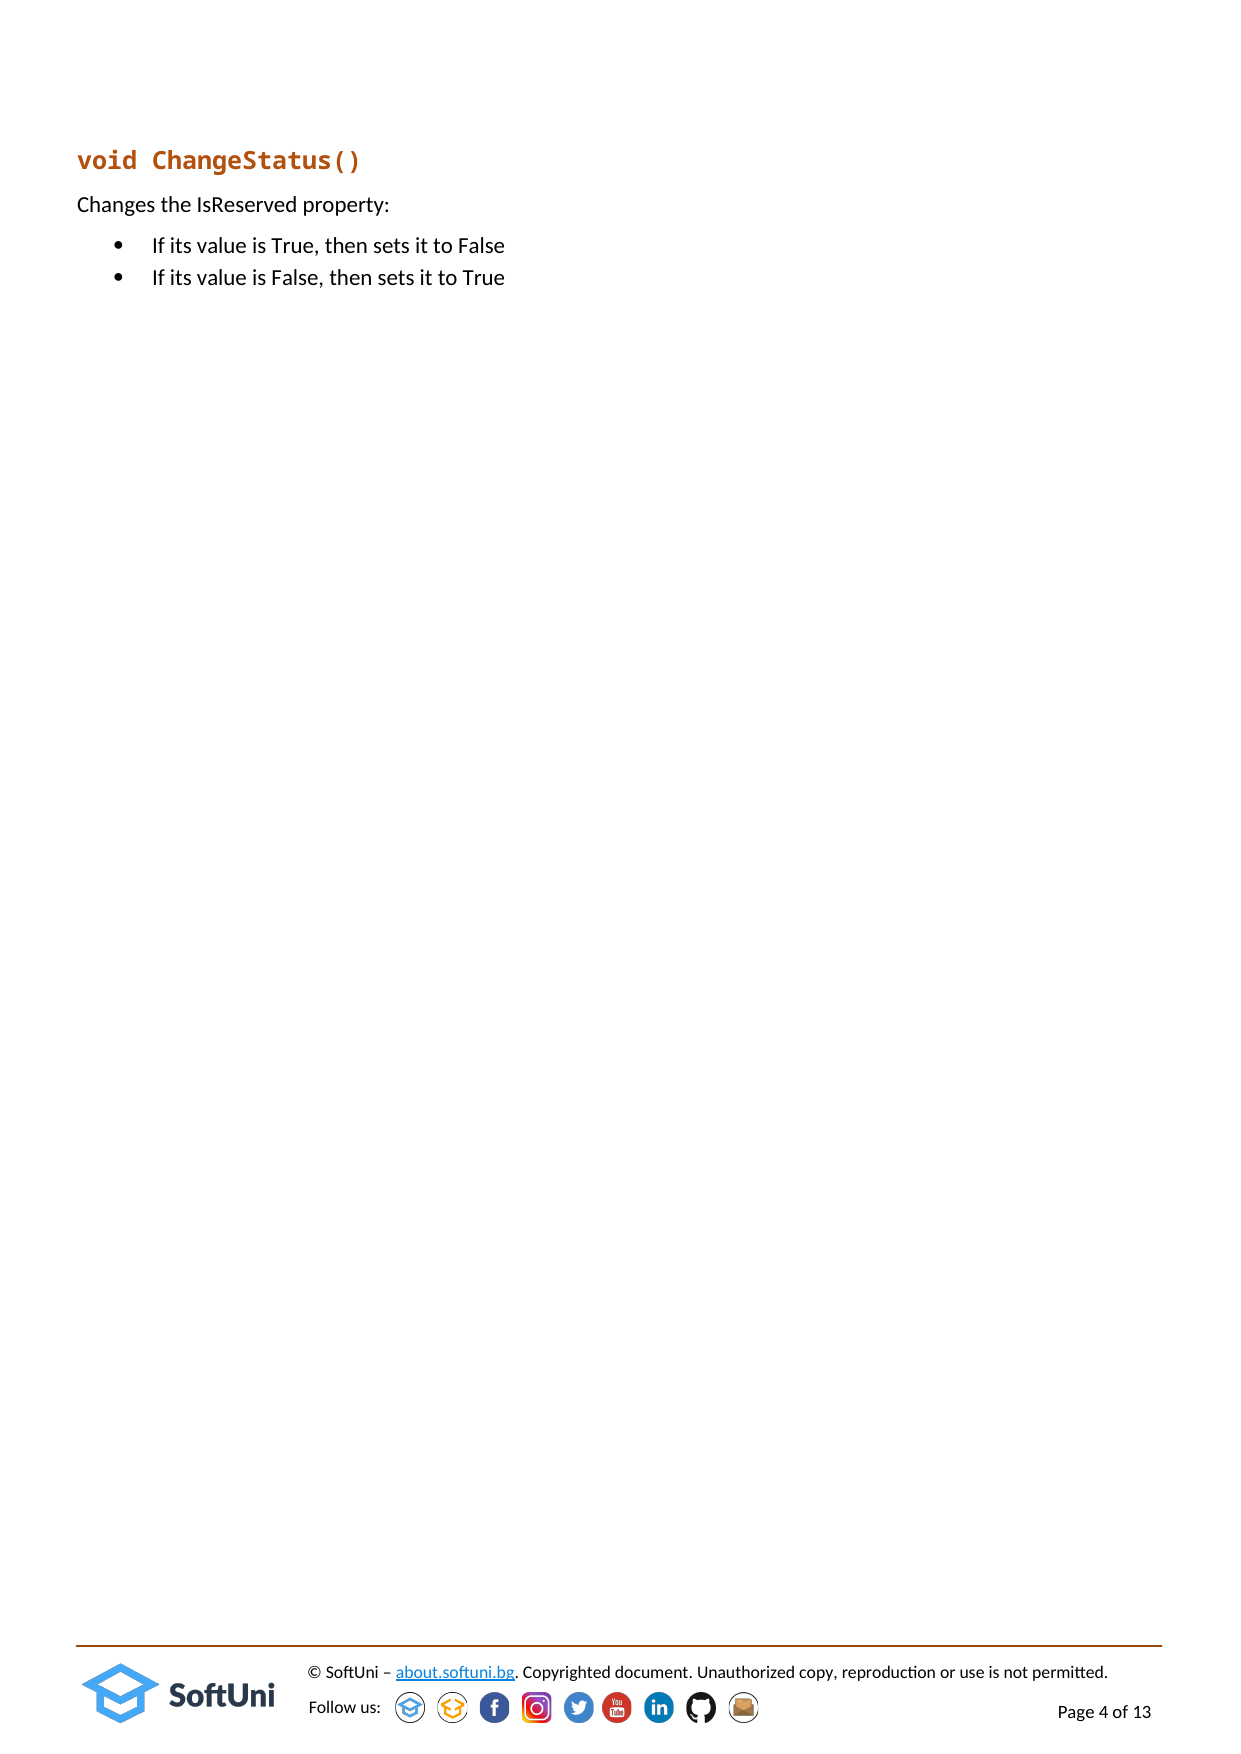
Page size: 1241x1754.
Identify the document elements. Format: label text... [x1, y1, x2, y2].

picture [644, 1714, 653, 1723]
picture [564, 1692, 594, 1723]
picture [644, 1692, 653, 1701]
picture [75, 1658, 281, 1729]
picture [665, 1692, 674, 1701]
picture [658, 1705, 667, 1714]
list If its value is True, then sets it to False [114, 231, 1163, 259]
subtitle Changes the IsReserved property: [77, 190, 1163, 218]
picture [728, 1692, 759, 1723]
picture [437, 1692, 468, 1723]
picture [395, 1692, 425, 1723]
picture [665, 1714, 674, 1723]
picture [602, 1692, 632, 1723]
subtitle void ChangeStatus() [77, 143, 1163, 177]
picture [686, 1692, 716, 1723]
list If its value is False, then sets it to True [114, 263, 1163, 291]
picture [522, 1692, 552, 1723]
picture [479, 1692, 510, 1723]
